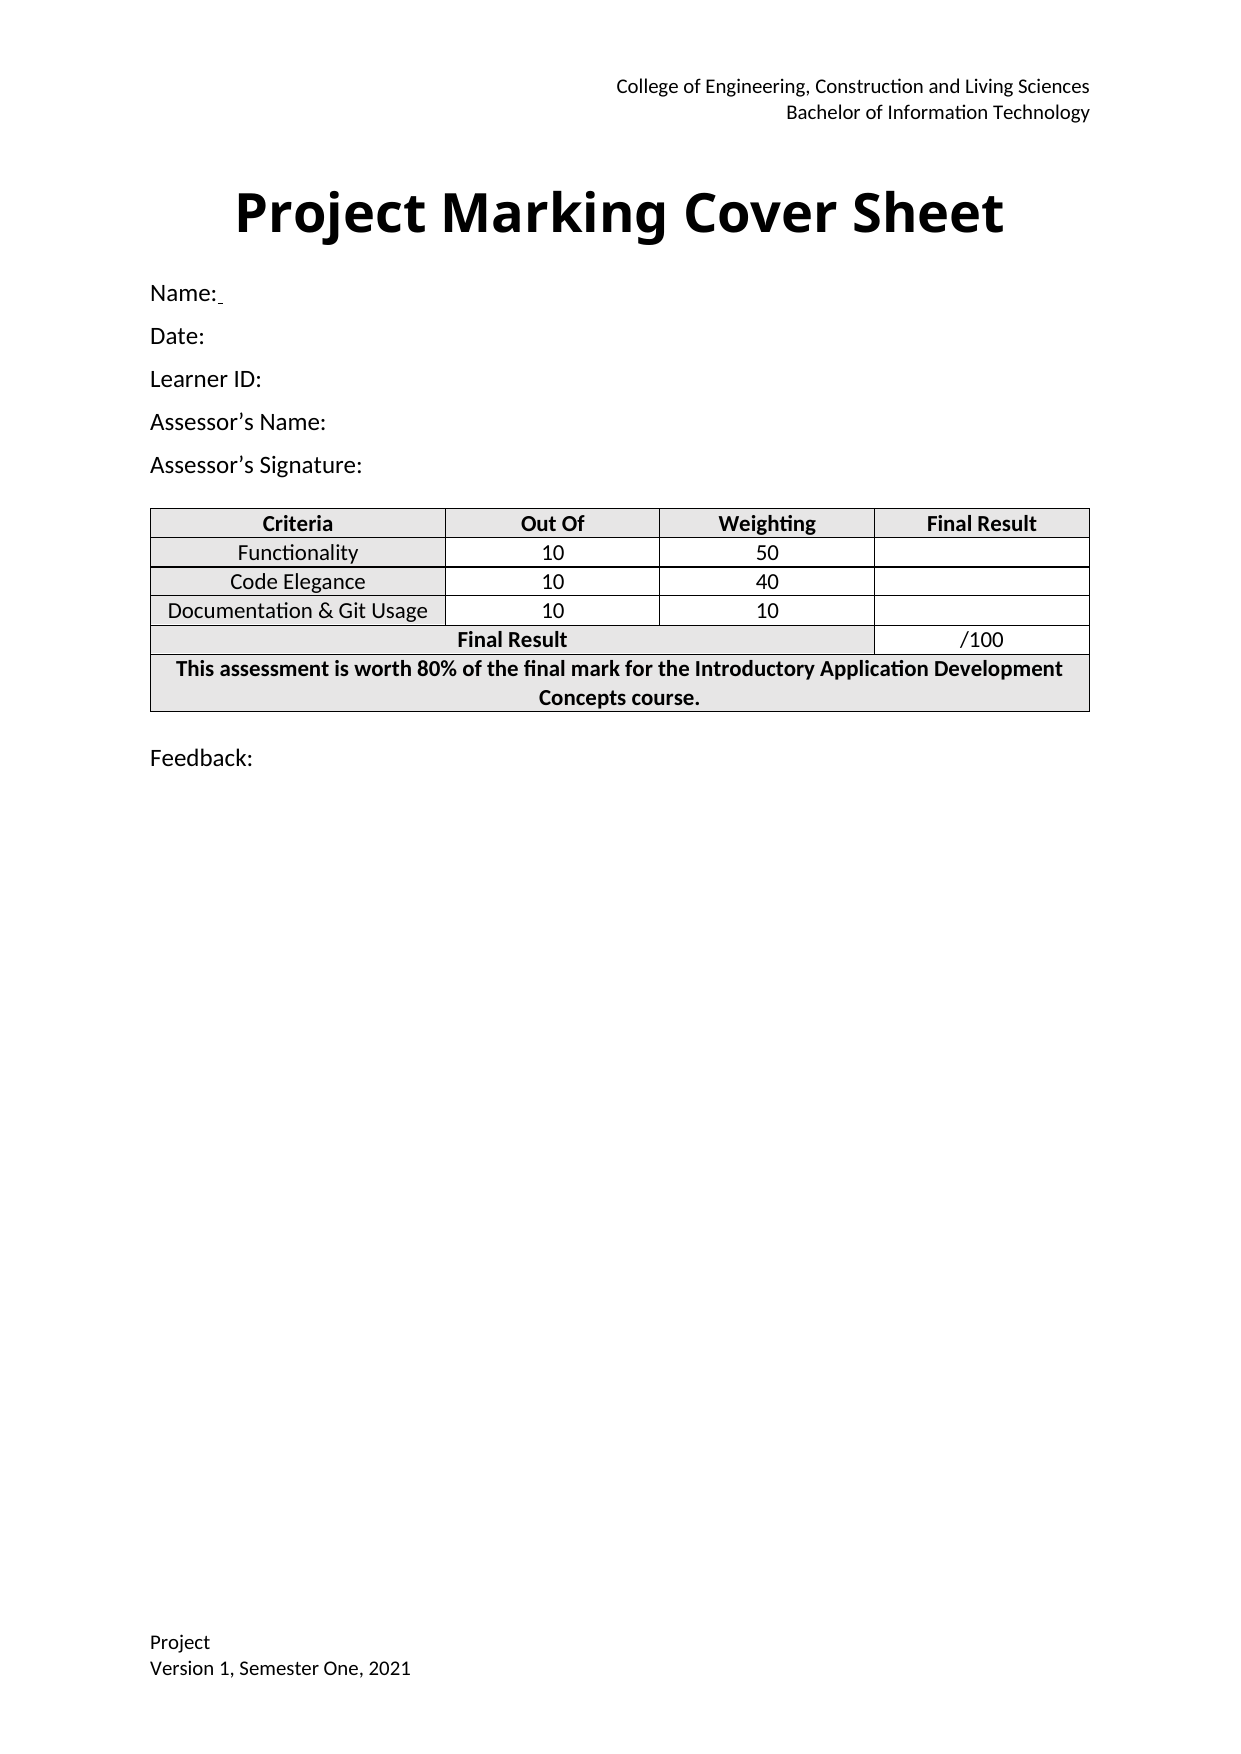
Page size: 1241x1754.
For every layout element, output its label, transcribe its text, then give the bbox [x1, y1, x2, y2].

table_header Criteria [151, 509, 445, 537]
table_cell This assessment is worth 80% of the final mark for the Introductory Application Development Concepts course. [151, 655, 1089, 711]
table_cell Final Result [151, 626, 874, 653]
table_cell 40 [660, 568, 874, 595]
text Assessor’s Signature: [150, 450, 1090, 480]
table_header Weighting [660, 509, 874, 537]
table_cell [875, 596, 1089, 624]
table_cell 50 [660, 538, 874, 566]
table_cell 10 [660, 596, 874, 624]
text Learner ID: [150, 363, 1090, 394]
table_cell Functionality [151, 538, 445, 566]
table_cell 10 [446, 538, 659, 566]
table_cell /100 [875, 626, 1089, 653]
table_cell [875, 568, 1089, 595]
table_header Out Of [446, 509, 659, 537]
text Date: [150, 320, 1090, 351]
table_cell 10 [446, 596, 659, 624]
table_cell Code Elegance [151, 568, 445, 595]
table_header Final Result [875, 509, 1089, 537]
text Name: [150, 277, 1090, 307]
table_cell Documentation & Git Usage [151, 596, 445, 624]
text Assessor’s Name: [150, 406, 1090, 437]
table_cell [875, 538, 1089, 566]
subtitle Project Marking Cover Sheet [150, 175, 1090, 249]
text Feedback: [150, 742, 1090, 773]
table_cell 10 [446, 568, 659, 595]
